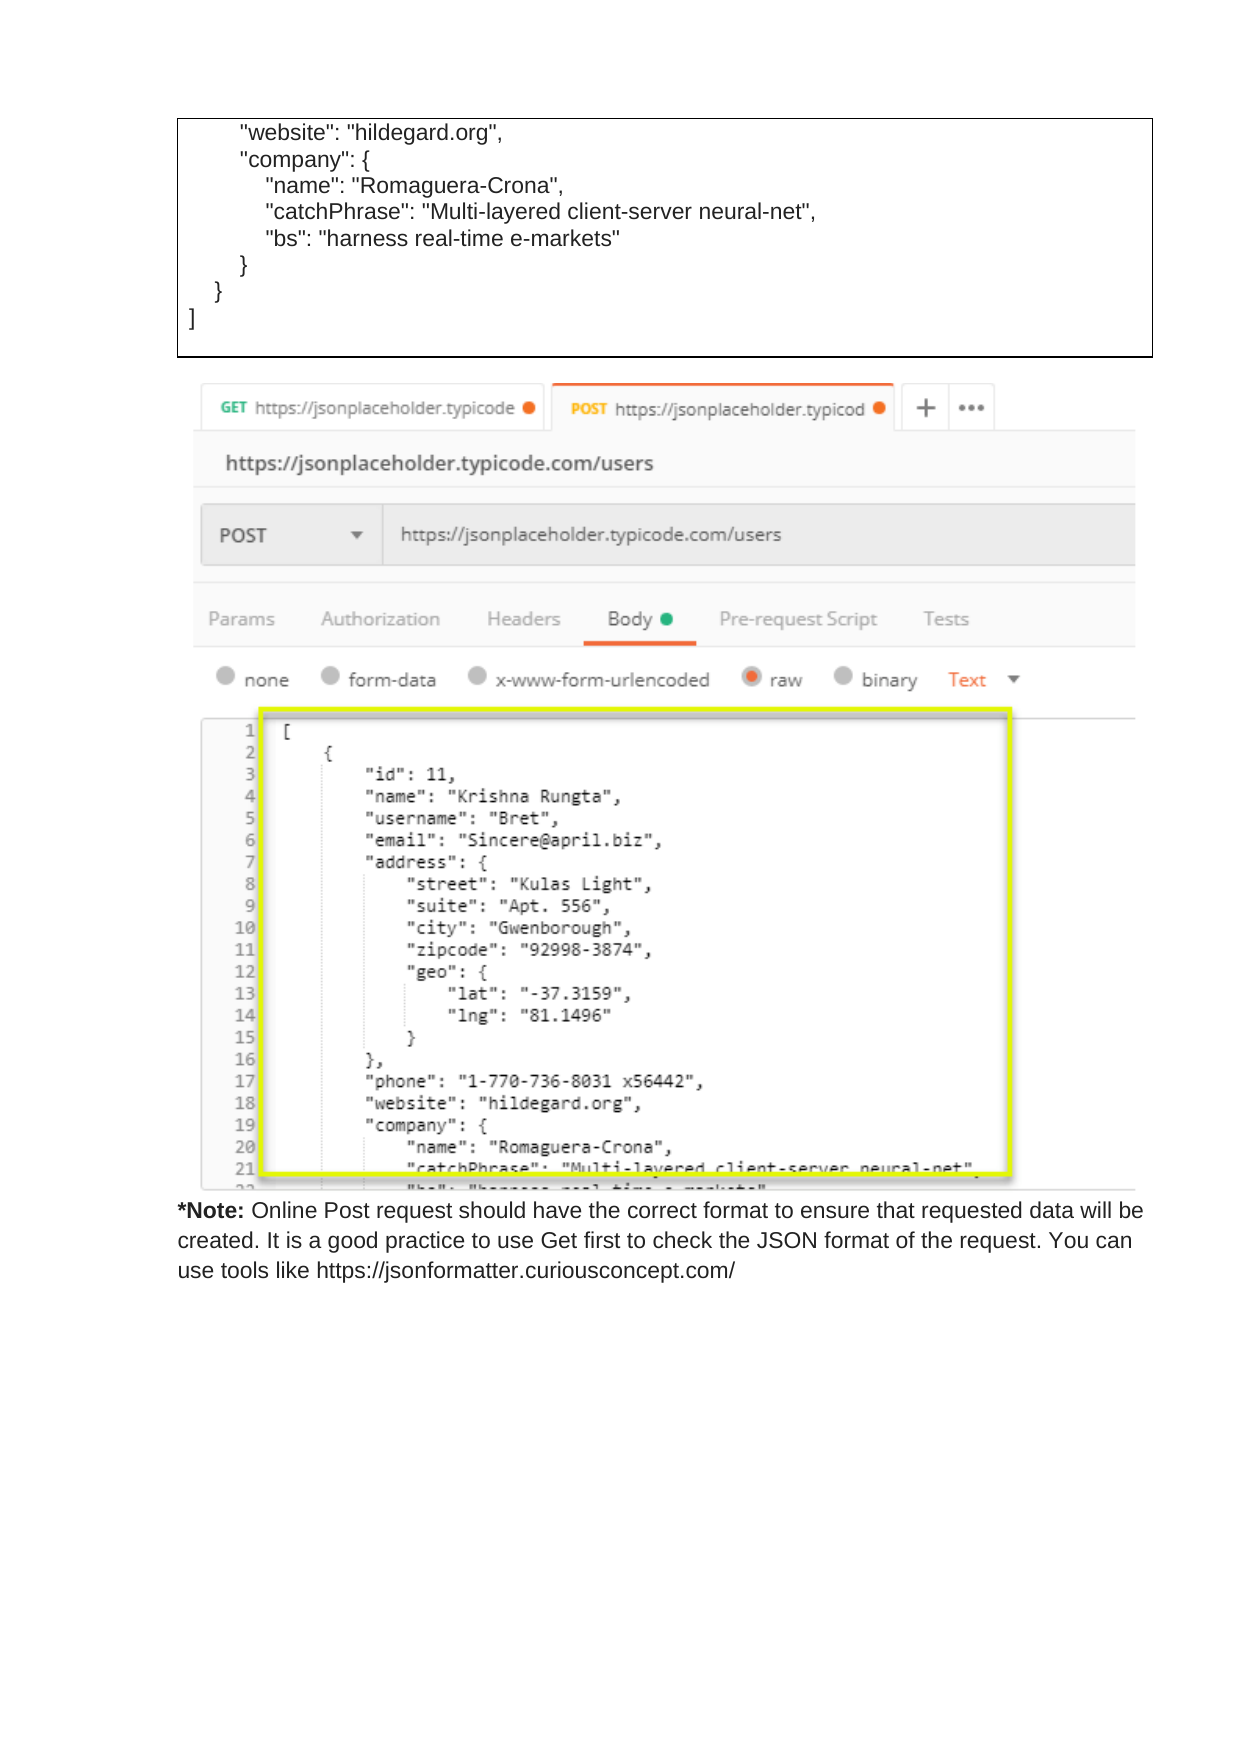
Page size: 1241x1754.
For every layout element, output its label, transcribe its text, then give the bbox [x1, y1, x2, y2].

text *Note: Online Post request should have the correct format to ensure that requested data will be created. It is a good practice to use Get first to check the JSON format of the request. You can use tools like https://jsonformatter.curiousconcept.com/ [177, 1197, 1152, 1284]
picture [193, 383, 1136, 1194]
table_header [178, 119, 1152, 356]
